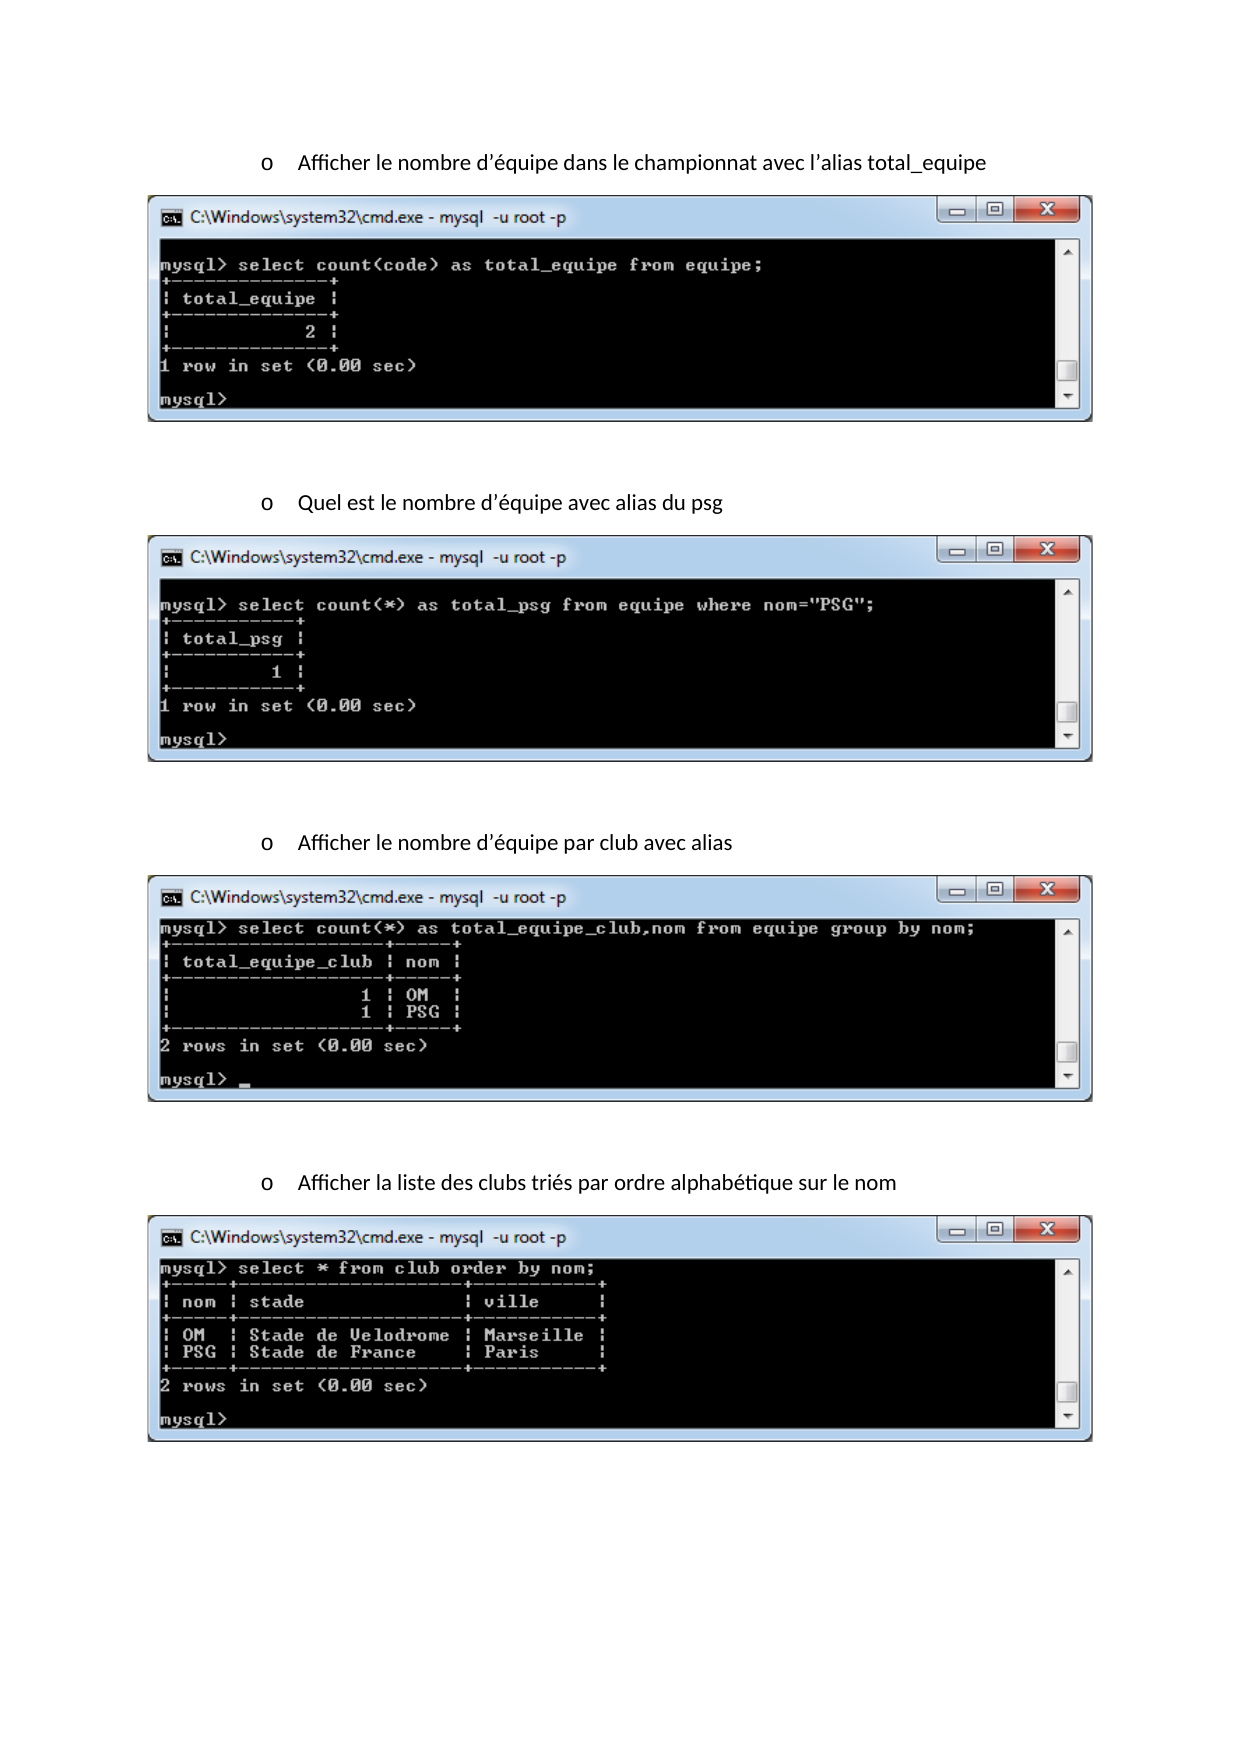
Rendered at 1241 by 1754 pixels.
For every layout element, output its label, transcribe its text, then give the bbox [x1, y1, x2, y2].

picture [147, 1215, 1093, 1442]
list Quel est le nombre d’équipe avec alias du psg [260, 488, 1093, 517]
picture [147, 535, 1093, 762]
list Afficher le nombre d’équipe par club avec alias [260, 828, 1093, 857]
picture [147, 195, 1093, 422]
list Afficher le nombre d’équipe dans le championnat avec l’alias total_equipe [260, 148, 1093, 177]
picture [147, 875, 1093, 1102]
list Afficher la liste des clubs triés par ordre alphabétique sur le nom [260, 1168, 1093, 1197]
